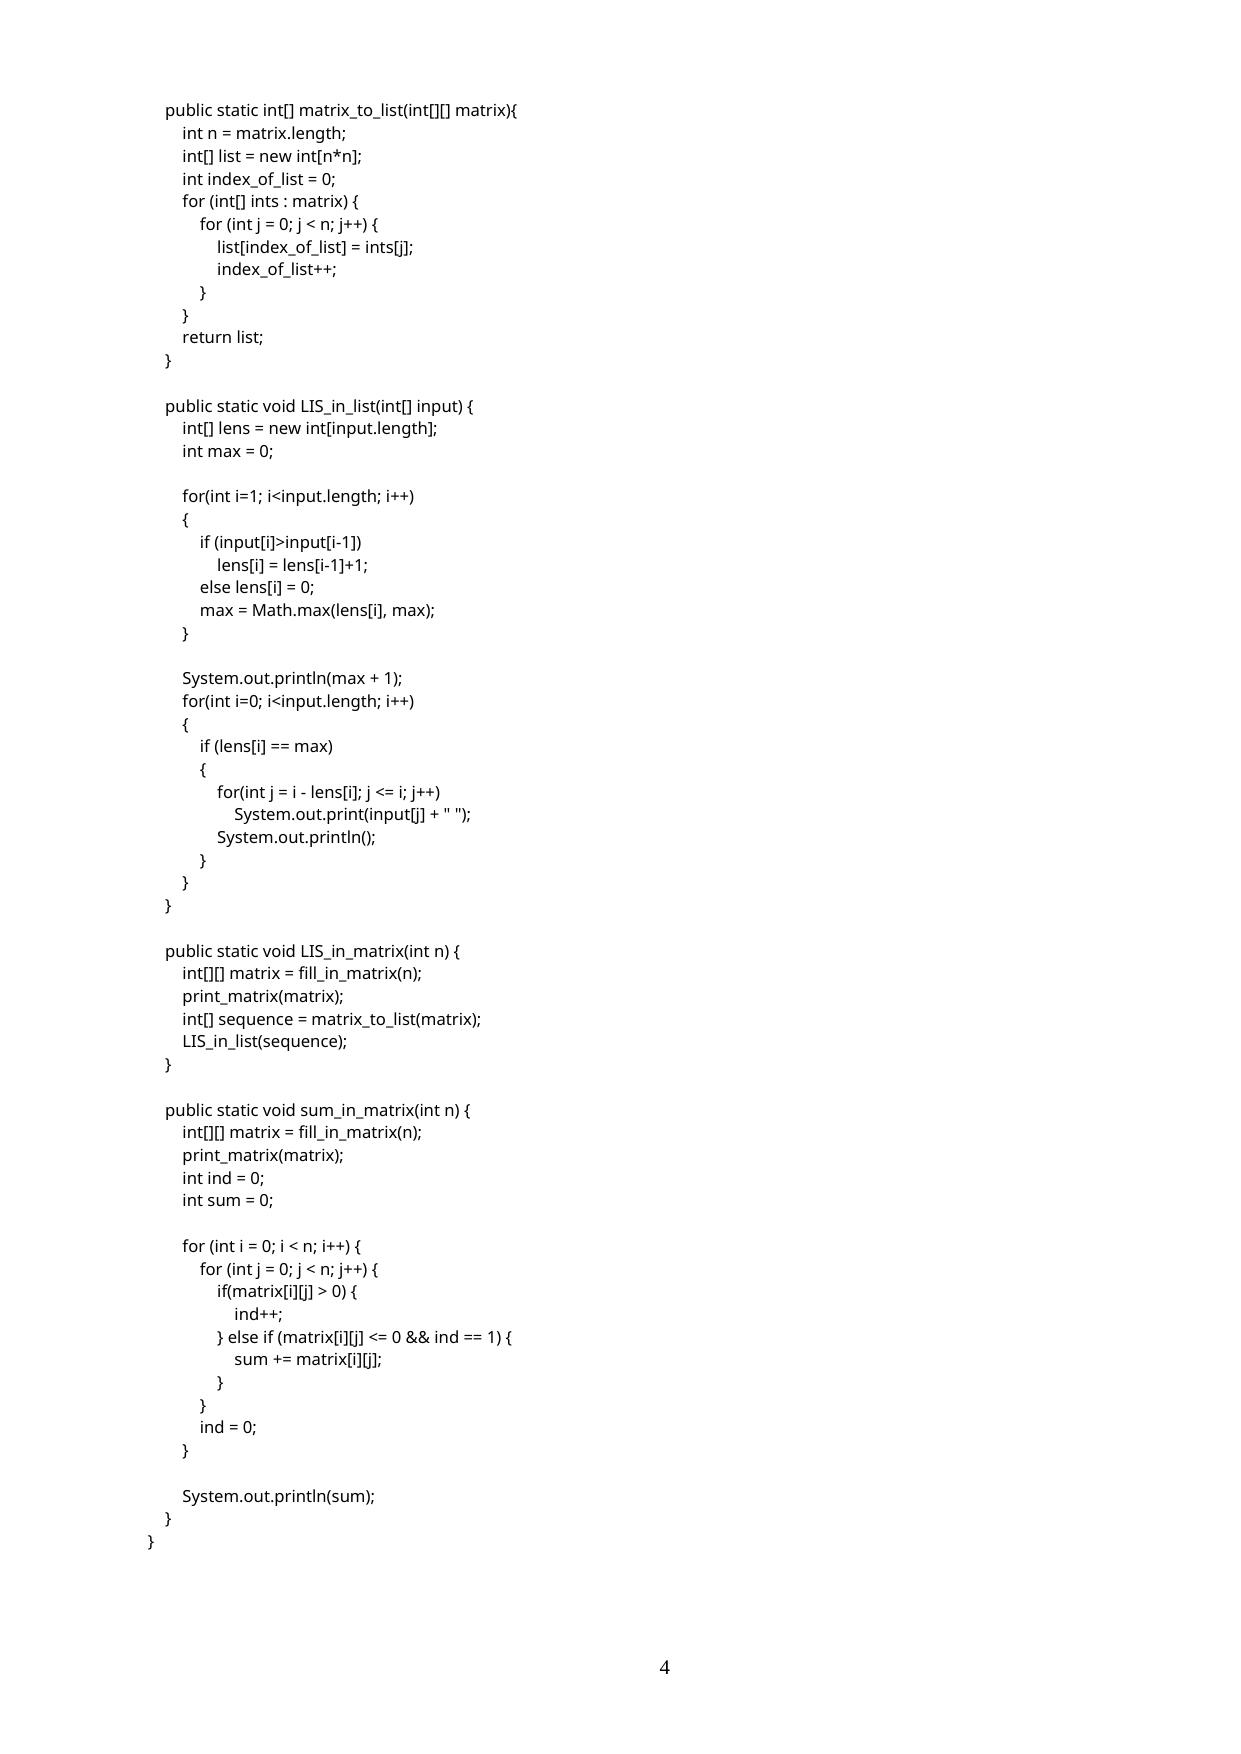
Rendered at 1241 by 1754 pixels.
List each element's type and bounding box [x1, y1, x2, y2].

text [148, 99, 1181, 1552]
